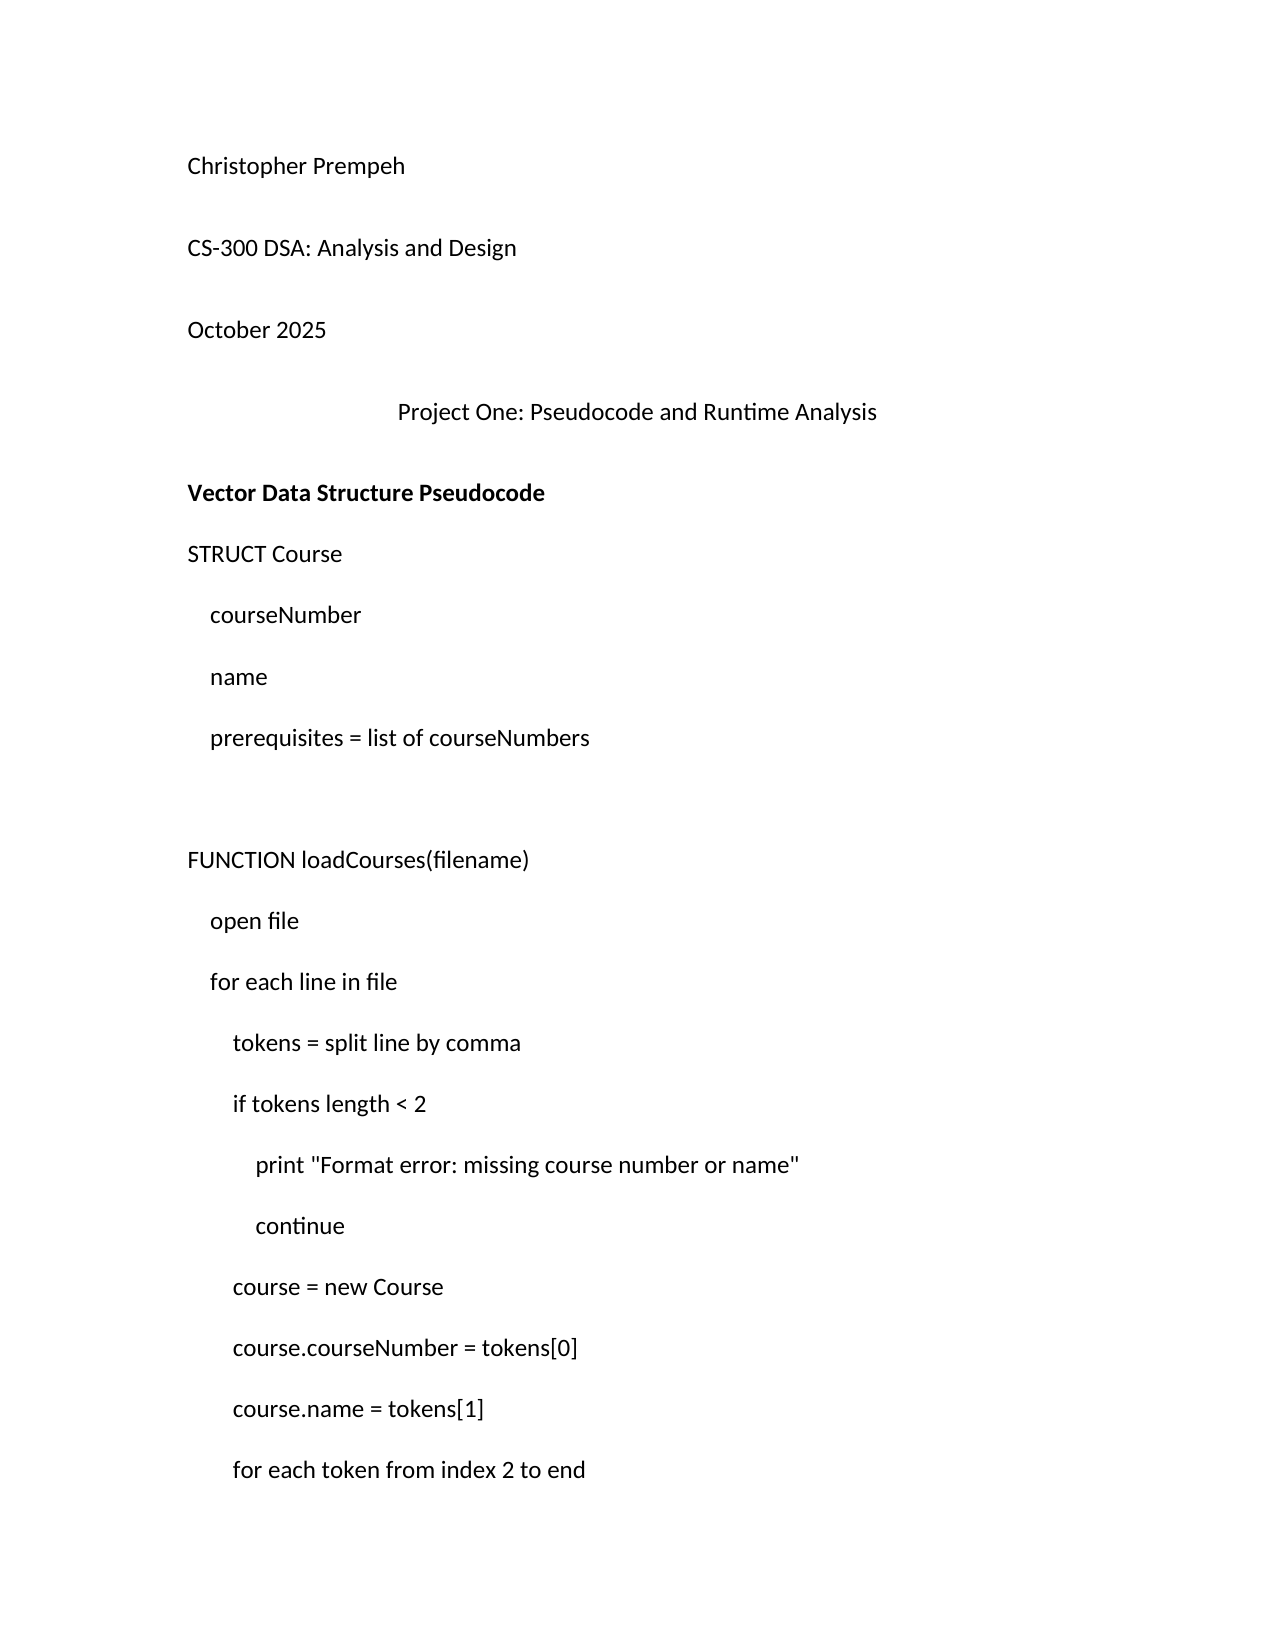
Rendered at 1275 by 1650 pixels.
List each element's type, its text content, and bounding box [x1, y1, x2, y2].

text October 2025 [187, 314, 1087, 344]
text Project One: Pseudocode and Runtime Analysis [187, 396, 1087, 426]
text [187, 538, 1087, 1485]
text CS-300 DSA: Analysis and Design [187, 232, 1087, 262]
text Christopher Prempeh [187, 150, 1087, 181]
subtitle Vector Data Structure Pseudocode [187, 477, 1087, 508]
